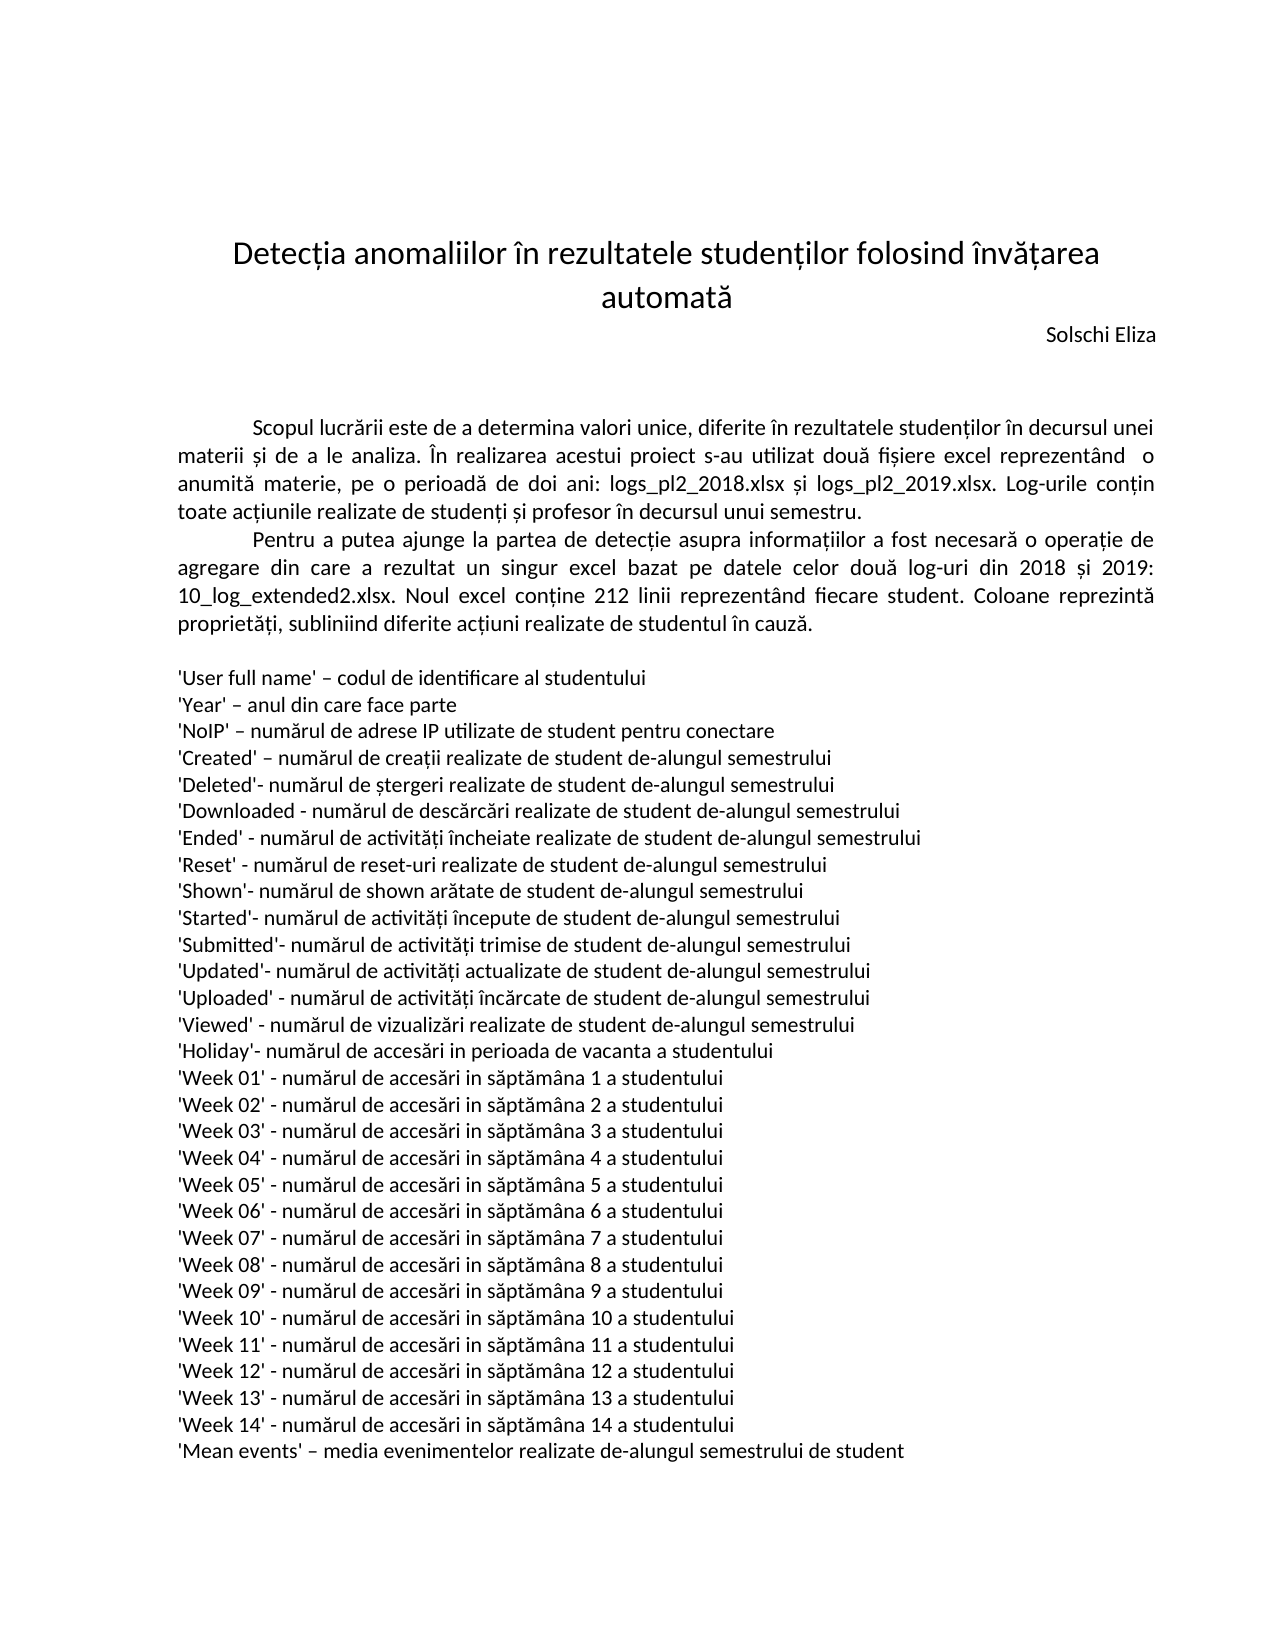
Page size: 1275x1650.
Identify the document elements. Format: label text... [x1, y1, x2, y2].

text 'Week 14' - numărul de accesări in săptămâna 14 a studentului [177, 1411, 1156, 1438]
text 'Deleted'- numărul de ștergeri realizate de student de-alungul semestrului [177, 771, 1156, 798]
text 'Year' – anul din care face parte [177, 691, 1156, 718]
text 'Week 13' - numărul de accesări in săptămâna 13 a studentului [177, 1384, 1156, 1411]
text 'Week 01' - numărul de accesări in săptămâna 1 a studentului [177, 1064, 1156, 1091]
text 'User full name' – codul de identificare al studentului [177, 664, 1156, 691]
text 'Week 08' - numărul de accesări in săptămâna 8 a studentului [177, 1251, 1156, 1278]
text 'Week 09' - numărul de accesări in săptămâna 9 a studentului [177, 1278, 1156, 1304]
text 'Reset' - numărul de reset-uri realizate de student de-alungul semestrului [177, 851, 1156, 878]
text 'Week 10' - numărul de accesări in săptămâna 10 a studentului [177, 1304, 1156, 1331]
text 'Updated'- numărul de activități actualizate de student de-alungul semestrului [177, 958, 1156, 984]
text 'Week 03' - numărul de accesări in săptămâna 3 a studentului [177, 1118, 1156, 1144]
text 'NoIP' – numărul de adrese IP utilizate de student pentru conectare [177, 718, 1156, 744]
text 'Viewed' - numărul de vizualizări realizate de student de-alungul semestrului [177, 1011, 1156, 1038]
text 'Ended' - numărul de activități încheiate realizate de student de-alungul semestrului [177, 824, 1156, 851]
text 'Created' – numărul de creații realizate de student de-alungul semestrului [177, 744, 1156, 771]
text 'Week 05' - numărul de accesări in săptămâna 5 a studentului [177, 1171, 1156, 1198]
text 'Shown'- numărul de shown arătate de student de-alungul semestrului [177, 878, 1156, 904]
text 'Downloaded - numărul de descărcări realizate de student de-alungul semestrului [177, 798, 1156, 824]
text Scopul lucrării este de a determina valori unice, diferite în rezultatele studenților în decursul unei materii și de a le analiza. În realizarea acestui proiect s-au utilizat două fișiere excel reprezentând o anumită materie, pe o perioadă de doi ani: logs_pl2_2018.xlsx și logs_pl2_2019.xlsx. Log-urile conțin toate acțiunile realizate de studenți și profesor în decursul unui semestru. [177, 413, 1156, 526]
text 'Started'- numărul de activități începute de student de-alungul semestrului [177, 904, 1156, 931]
text 'Uploaded' - numărul de activități încărcate de student de-alungul semestrului [177, 984, 1156, 1011]
text Pentru a putea ajunge la partea de detecție asupra informațiilor a fost necesară o operație de agregare din care a rezultat un singur excel bazat pe datele celor două log-uri din 2018 și 2019: 10_log_extended2.xlsx. Noul excel conține 212 linii reprezentând fiecare student. Coloane reprezintă proprietăți, subliniind diferite acțiuni realizate de studentul în cauză. [177, 526, 1156, 638]
text 'Week 12' - numărul de accesări in săptămâna 12 a studentului [177, 1358, 1156, 1384]
text 'Week 02' - numărul de accesări in săptămâna 2 a studentului [177, 1091, 1156, 1118]
text 'Holiday'- numărul de accesări in perioada de vacanta a studentului [177, 1038, 1156, 1064]
text 'Mean events' – media evenimentelor realizate de-alungul semestrului de student [177, 1438, 1156, 1464]
text 'Submitted'- numărul de activități trimise de student de-alungul semestrului [177, 931, 1156, 958]
text Solschi Eliza [177, 320, 1156, 348]
subtitle Detecția anomaliilor în rezultatele studenților folosind învățarea automată [177, 232, 1156, 316]
text 'Week 07' - numărul de accesări in săptămâna 7 a studentului [177, 1224, 1156, 1251]
text 'Week 04' - numărul de accesări in săptămâna 4 a studentului [177, 1144, 1156, 1171]
text 'Week 06' - numărul de accesări in săptămâna 6 a studentului [177, 1198, 1156, 1224]
text 'Week 11' - numărul de accesări in săptămâna 11 a studentului [177, 1331, 1156, 1358]
